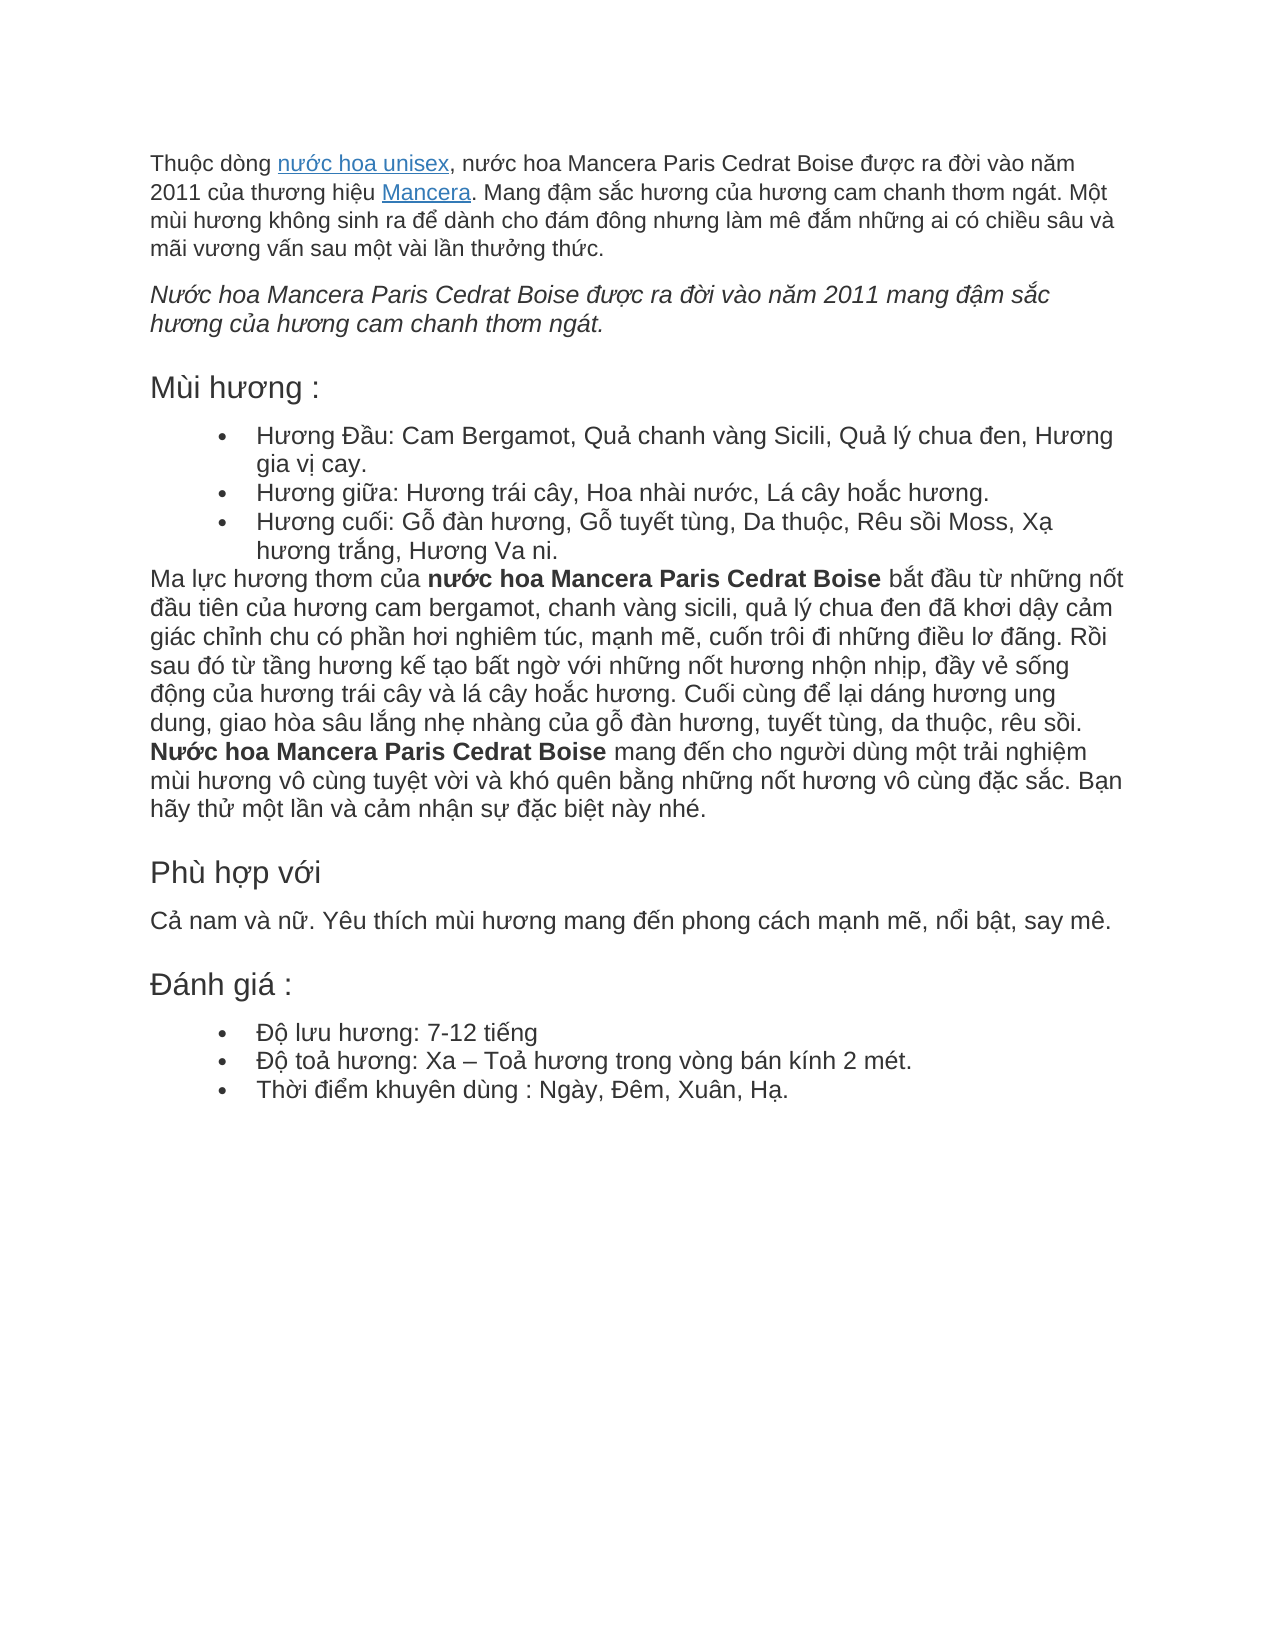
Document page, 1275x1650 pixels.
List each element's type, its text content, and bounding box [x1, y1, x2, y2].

list Thời điểm khuyên dùng : Ngày, Đêm, Xuân, Hạ. [219, 1075, 1125, 1104]
text Mùi hương : [150, 369, 1125, 405]
text Nước hoa Mancera Paris Cedrat Boise mang đến cho người dùng một trải nghiệm mùi hương vô cùng tuyệt vời và khó quên bằng những nốt hương vô cùng đặc sắc. Bạn hãy thử một lần và cảm nhận sự đặc biệt này nhé. [150, 737, 1125, 823]
list Độ toả hương: Xa – Toả hương trong vòng bán kính 2 mét. [219, 1046, 1125, 1075]
list Hương giữa: Hương trái cây, Hoa nhài nước, Lá cây hoắc hương. [219, 478, 1125, 507]
text Ma lực hương thơm của nước hoa Mancera Paris Cedrat Boise bắt đầu từ những nốt đầu tiên của hương cam bergamot, chanh vàng sicili, quả lý chua đen đã khơi dậy cảm giác chỉnh chu có phần hơi nghiêm túc, mạnh mẽ, cuốn trôi đi những điều lơ đãng. Rồi sau đó từ tầng hương kế tạo bất ngờ với những nốt hương nhộn nhịp, đầy vẻ sống động của hương trái cây và lá cây hoắc hương. Cuối cùng để lại dáng hương ung dung, giao hòa sâu lắng nhẹ nhàng của gỗ đàn hương, tuyết tùng, da thuộc, rêu sồi. [150, 564, 1125, 737]
text Phù hợp với [150, 854, 1125, 890]
text Cả nam và nữ. Yêu thích mùi hương mang đến phong cách mạnh mẽ, nổi bật, say mê. [150, 906, 1125, 935]
text Nước hoa Mancera Paris Cedrat Boise được ra đời vào năm 2011 mang đậm sắc hương của hương cam chanh thơm ngát. [150, 280, 1125, 338]
list Hương Đầu: Cam Bergamot, Quả chanh vàng Sicili, Quả lý chua đen, Hương gia vị cay. [219, 421, 1125, 478]
list Hương cuối: Gỗ đàn hương, Gỗ tuyết tùng, Da thuộc, Rêu sồi Moss, Xạ hương trắng, Hương Va ni. [219, 507, 1125, 564]
text Đánh giá : [150, 966, 1125, 1002]
text Thuộc dòng nước hoa unisex, nước hoa Mancera Paris Cedrat Boise được ra đời vào năm 2011 của thương hiệu Mancera. Mang đậm sắc hương của hương cam chanh thơm ngát. Một mùi hương không sinh ra để dành cho đám đông nhưng làm mê đắm những ai có chiều sâu và mãi vương vấn sau một vài lần thưởng thức. [150, 150, 1125, 262]
list Độ lưu hương: 7-12 tiếng [219, 1018, 1125, 1046]
